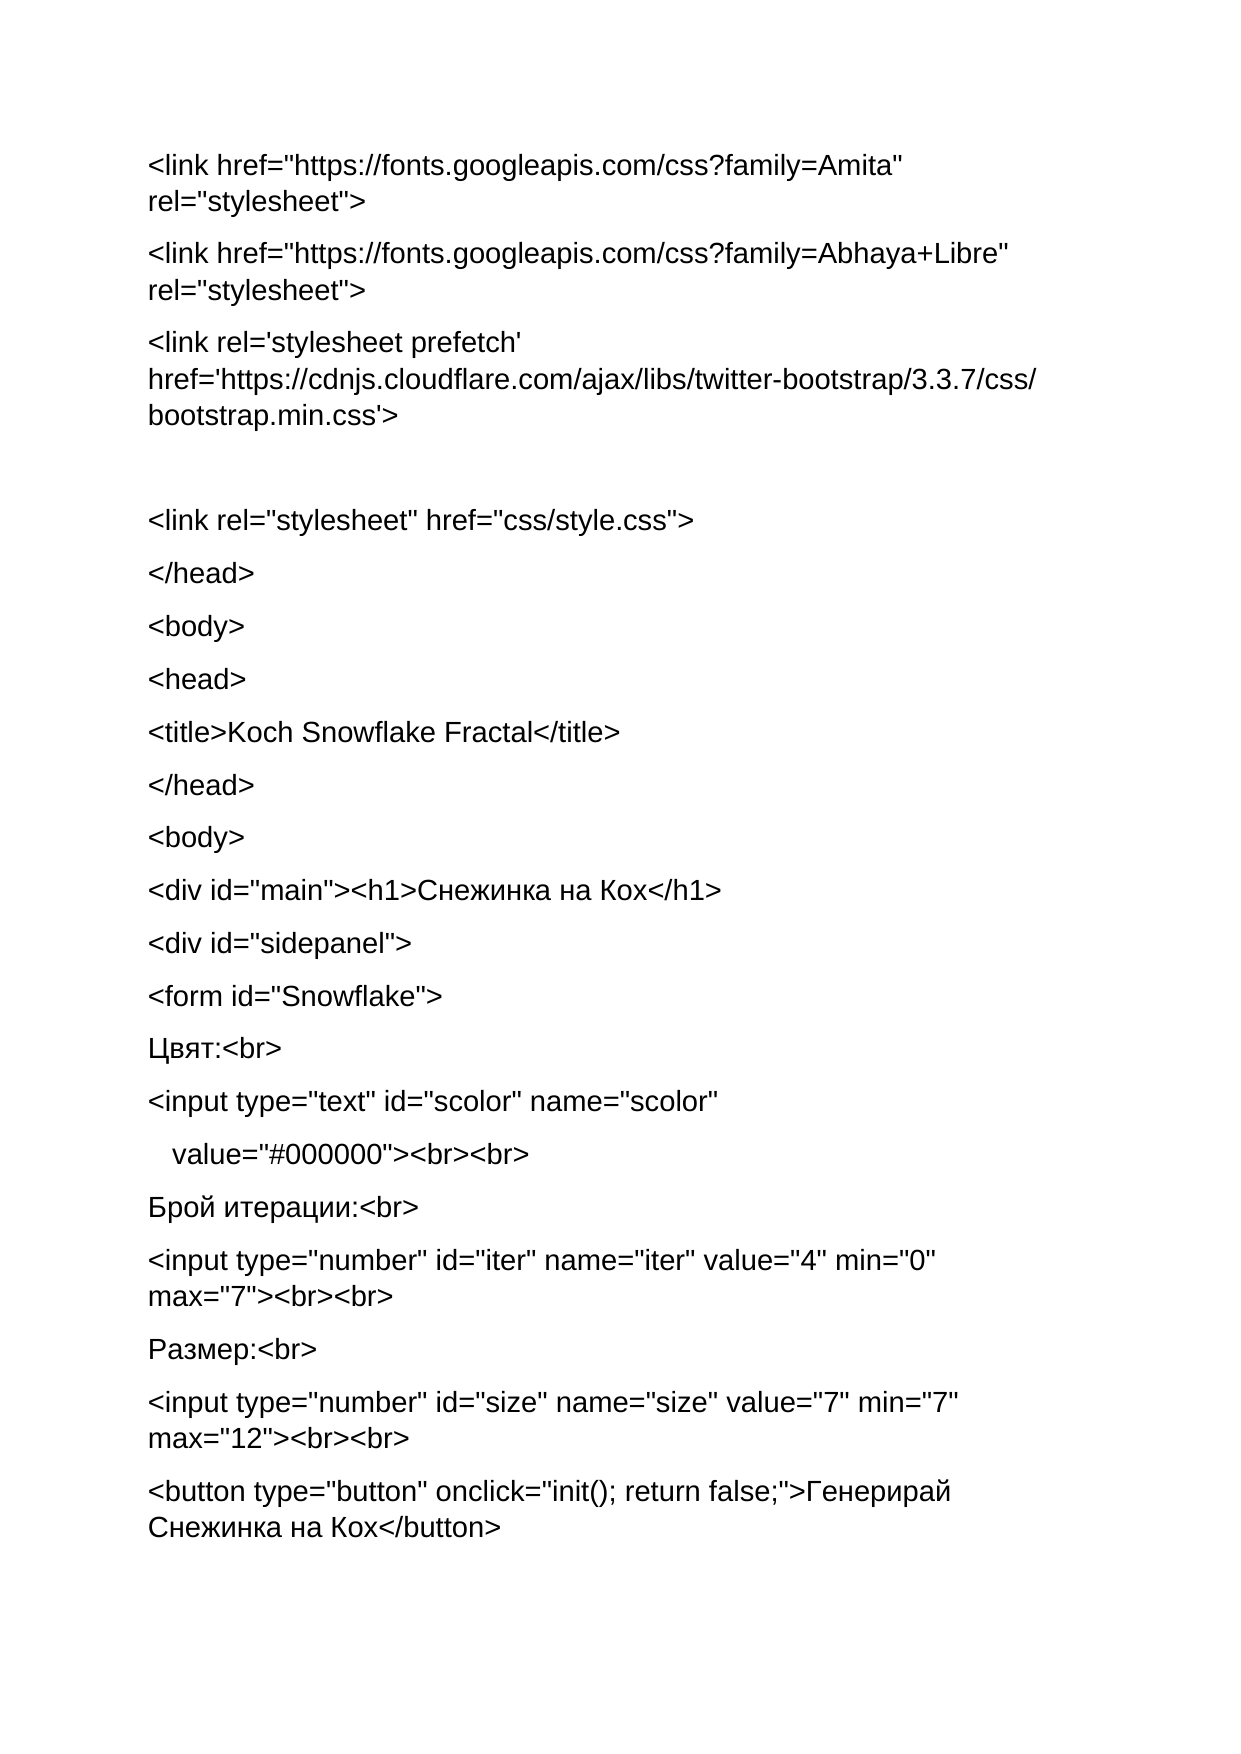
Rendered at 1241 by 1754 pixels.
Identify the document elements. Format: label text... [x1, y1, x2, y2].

text <link rel='stylesheet prefetch' href='https://cdnjs.cloudflare.com/ajax/libs/twitter-bootstrap/3.3.7/css/bootstrap.min.css'> [148, 326, 1093, 431]
text <form id="Snowflake"> [148, 979, 1093, 1012]
text </head> [148, 556, 1093, 590]
text <link href="https://fonts.googleapis.com/css?family=Abhaya+Libre" rel="stylesheet"> [148, 237, 1093, 306]
text <head> [148, 662, 1093, 695]
text <title>Koch Snowflake Fractal</title> [148, 715, 1093, 748]
text <input type="number" id="iter" name="iter" value="4" min="0" max="7"><br><br> [148, 1243, 1093, 1312]
text Брой итерации:<br> [148, 1190, 1093, 1223]
text <body> [148, 820, 1093, 854]
text <input type="number" id="size" name="size" value="7" min="7" max="12"><br><br> [148, 1384, 1093, 1454]
text <button type="button" onclick="init(); return false;">Генерирай Снежинка на Кох</button> [148, 1473, 1093, 1543]
text Цвят:<br> [148, 1032, 1093, 1065]
text </head> [148, 767, 1093, 801]
text <input type="text" id="scolor" name="scolor" [148, 1084, 1093, 1118]
text <link rel="stylesheet" href="css/style.css"> [148, 503, 1093, 537]
text <body> [148, 609, 1093, 643]
text Размер:<br> [148, 1332, 1093, 1365]
text <link href="https://fonts.googleapis.com/css?family=Amita" rel="stylesheet"> [148, 148, 1093, 217]
text <div id="sidepanel"> [148, 926, 1093, 959]
text <div id="main"><h1>Снежинка на Кох</h1> [148, 873, 1093, 907]
text value="#000000"><br><br> [148, 1137, 1093, 1171]
